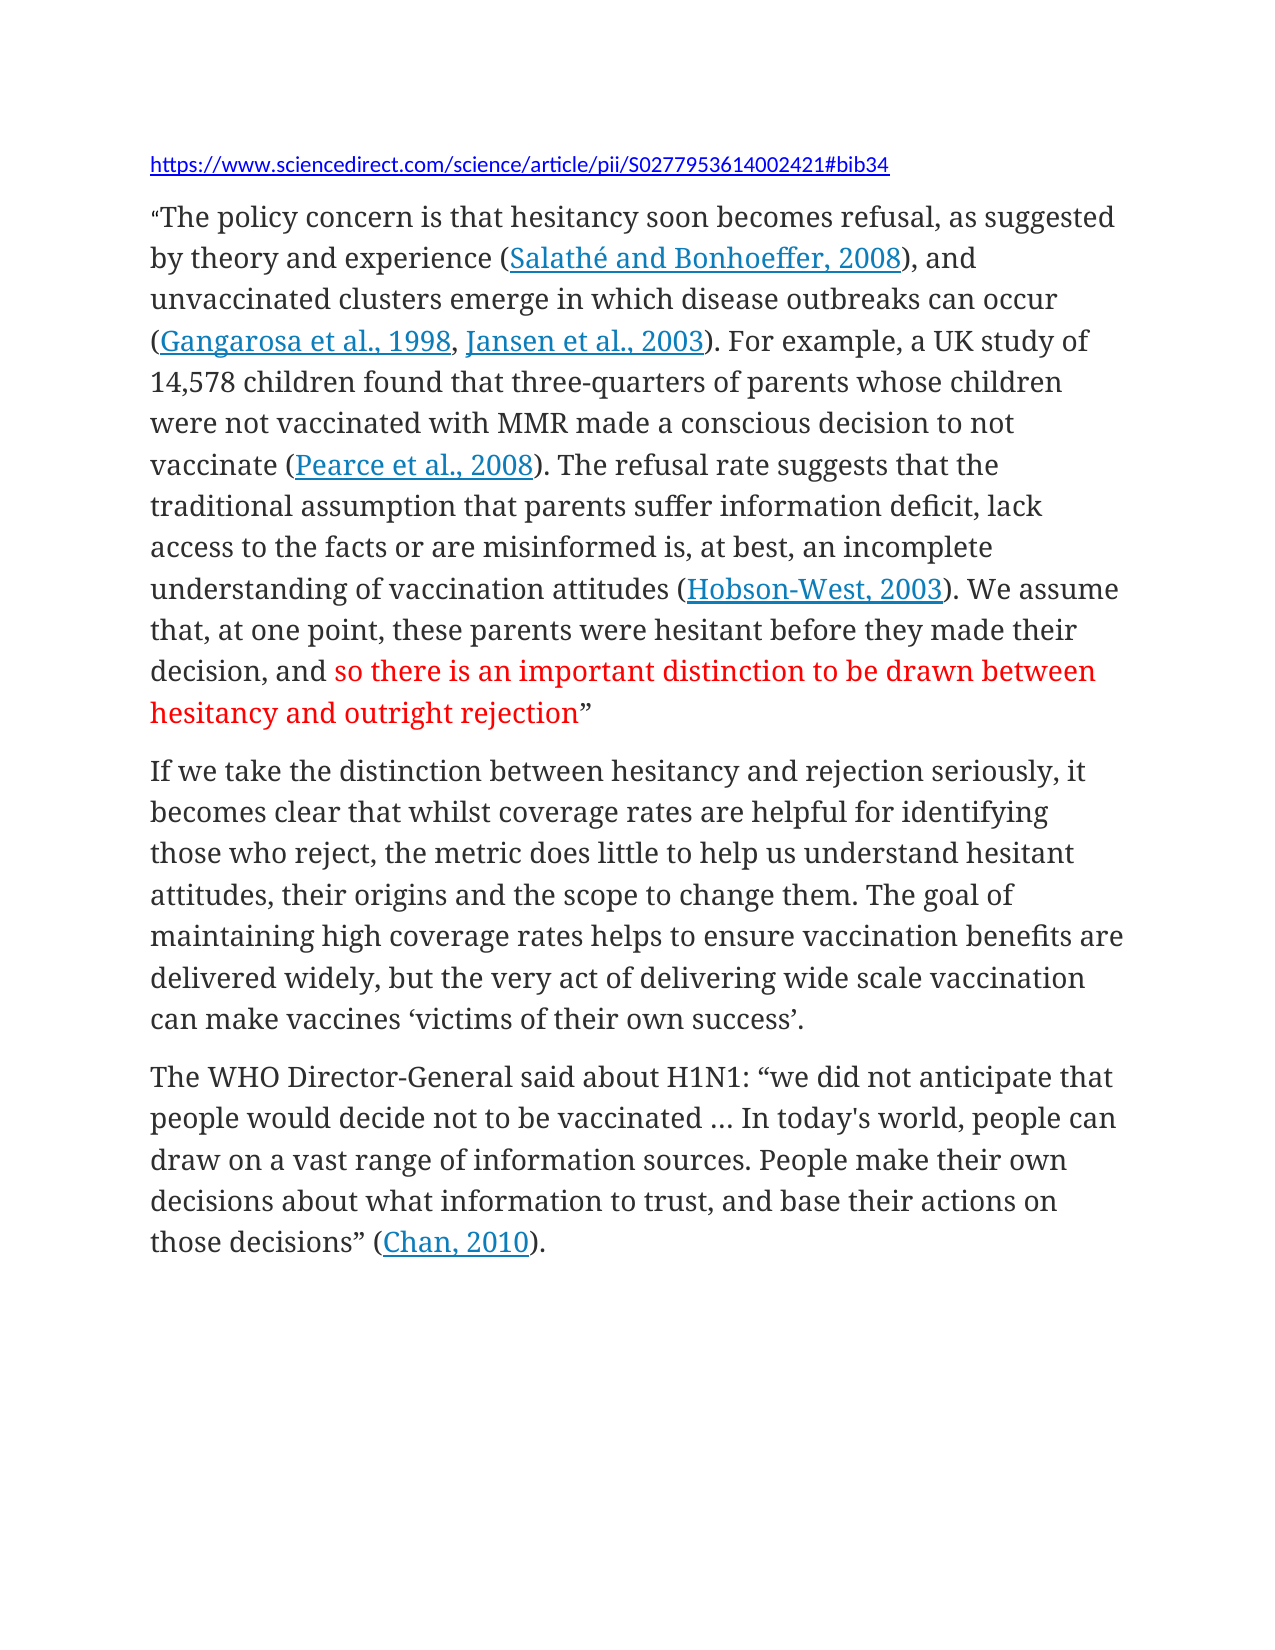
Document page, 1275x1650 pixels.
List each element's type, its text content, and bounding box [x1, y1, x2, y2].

text https://www.sciencedirect.com/science/article/pii/S0277953614002421#bib34 [150, 150, 1125, 178]
text The WHO Director-General said about H1N1: “we did not anticipate that people would decide not to be vaccinated … In today's world, people can draw on a vast range of information sources. People make their own decisions about what information to trust, and base their actions on those decisions” (Chan, 2010). [150, 1057, 1125, 1261]
text “The policy concern is that hesitancy soon becomes refusal, as suggested by theory and experience (Salathé and Bonhoeffer, 2008), and unvaccinated clusters emerge in which disease outbreaks can occur (Gangarosa et al., 1998, Jansen et al., 2003). For example, a UK study of 14,578 children found that three-quarters of parents whose children were not vaccinated with MMR made a conscious decision to not vaccinate (Pearce et al., 2008). The refusal rate suggests that the traditional assumption that parents suffer information deficit, lack access to the facts or are misinformed is, at best, an incomplete understanding of vaccination attitudes (Hobson-West, 2003). We assume that, at one point, these parents were hesitant before they made their decision, and so there is an important distinction to be drawn between hesitancy and outright rejection” [150, 197, 1125, 731]
text If we take the distinction between hesitancy and rejection seriously, it becomes clear that whilst coverage rates are helpful for identifying those who reject, the metric does little to help us understand hesitant attitudes, their origins and the scope to change them. The goal of maintaining high coverage rates helps to ensure vaccination benefits are delivered widely, but the very act of delivering wide scale vaccination can make vaccines ‘victims of their own success’. [150, 751, 1125, 1038]
